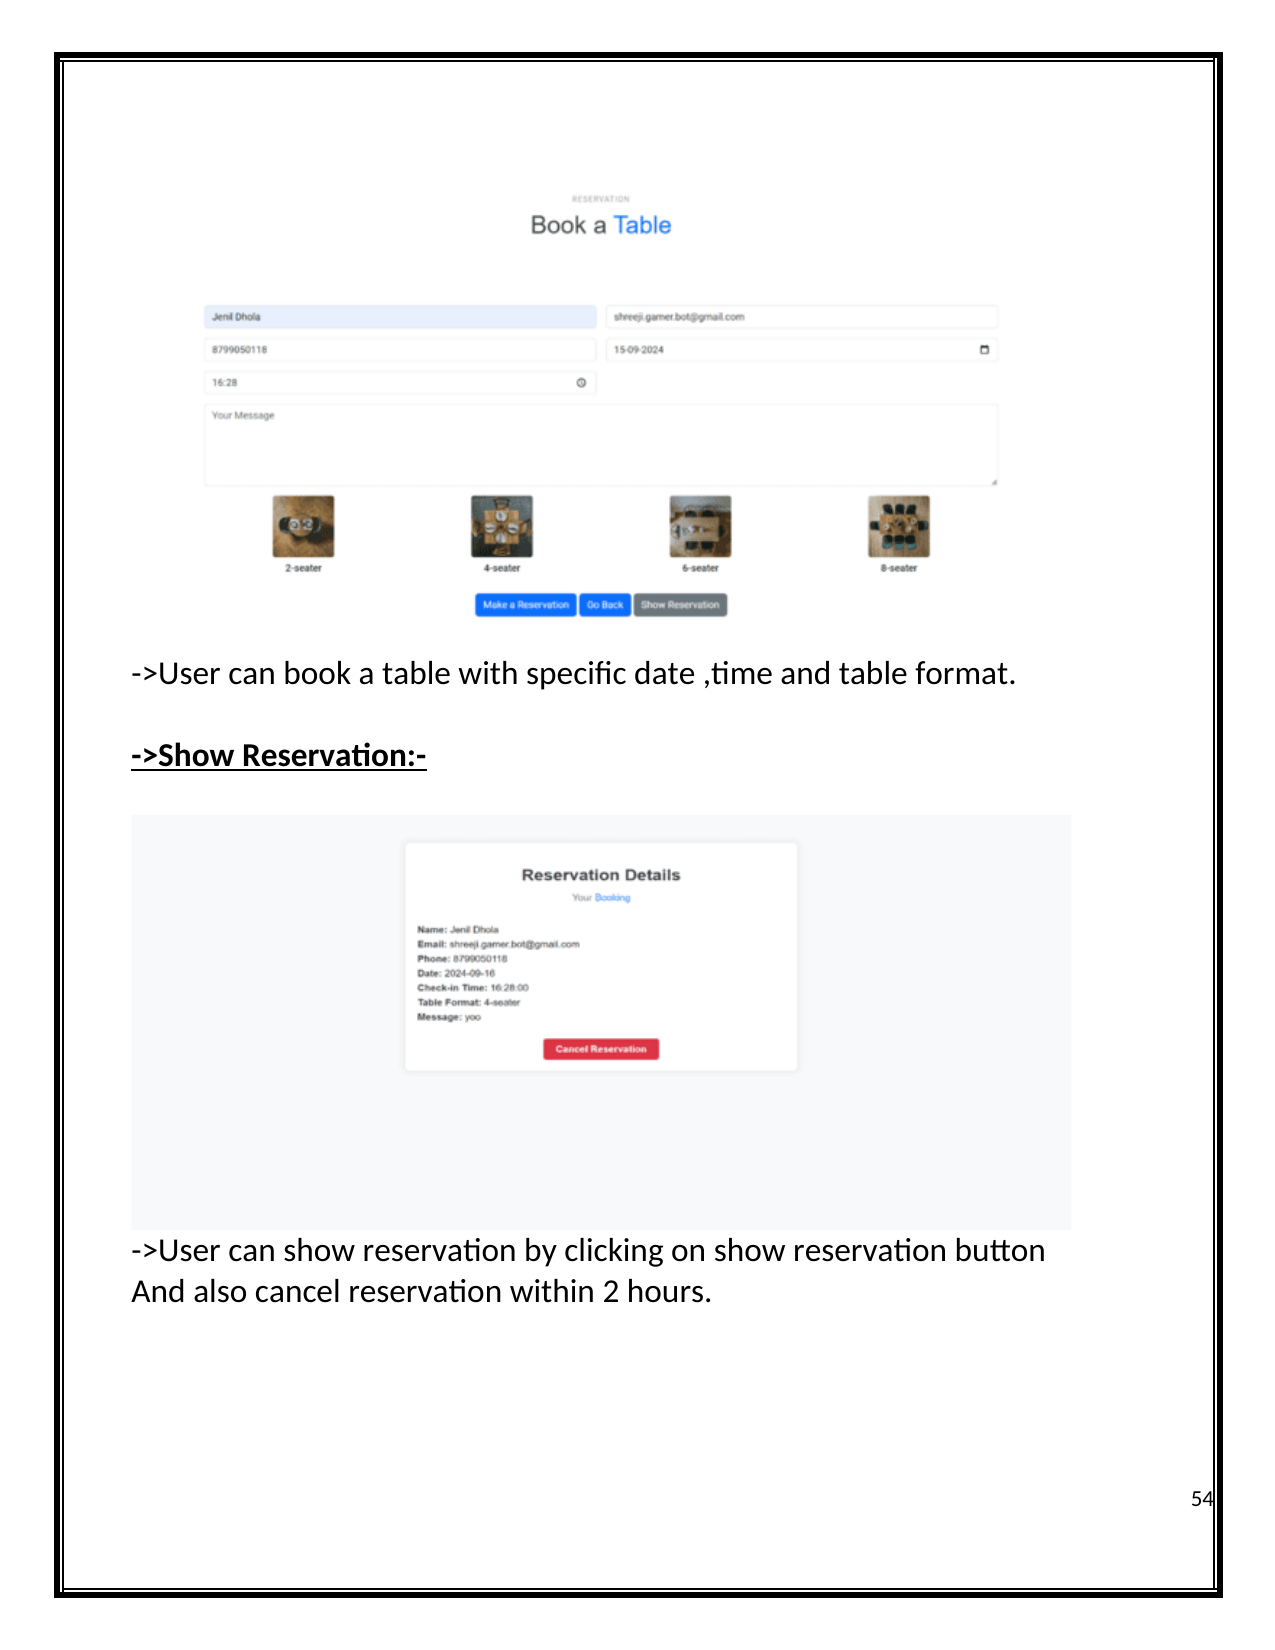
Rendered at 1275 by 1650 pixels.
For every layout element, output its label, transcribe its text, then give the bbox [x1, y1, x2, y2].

picture [131, 815, 1072, 1230]
picture [131, 156, 1072, 653]
text And also cancel reservation within 2 hours. [131, 1270, 1213, 1311]
text ->User can book a table with specific date ,time and table format. [131, 652, 1213, 693]
text ->Show Reservation:- [131, 734, 1213, 774]
text ->User can show reservation by clicking on show reservation button [131, 1229, 1213, 1270]
